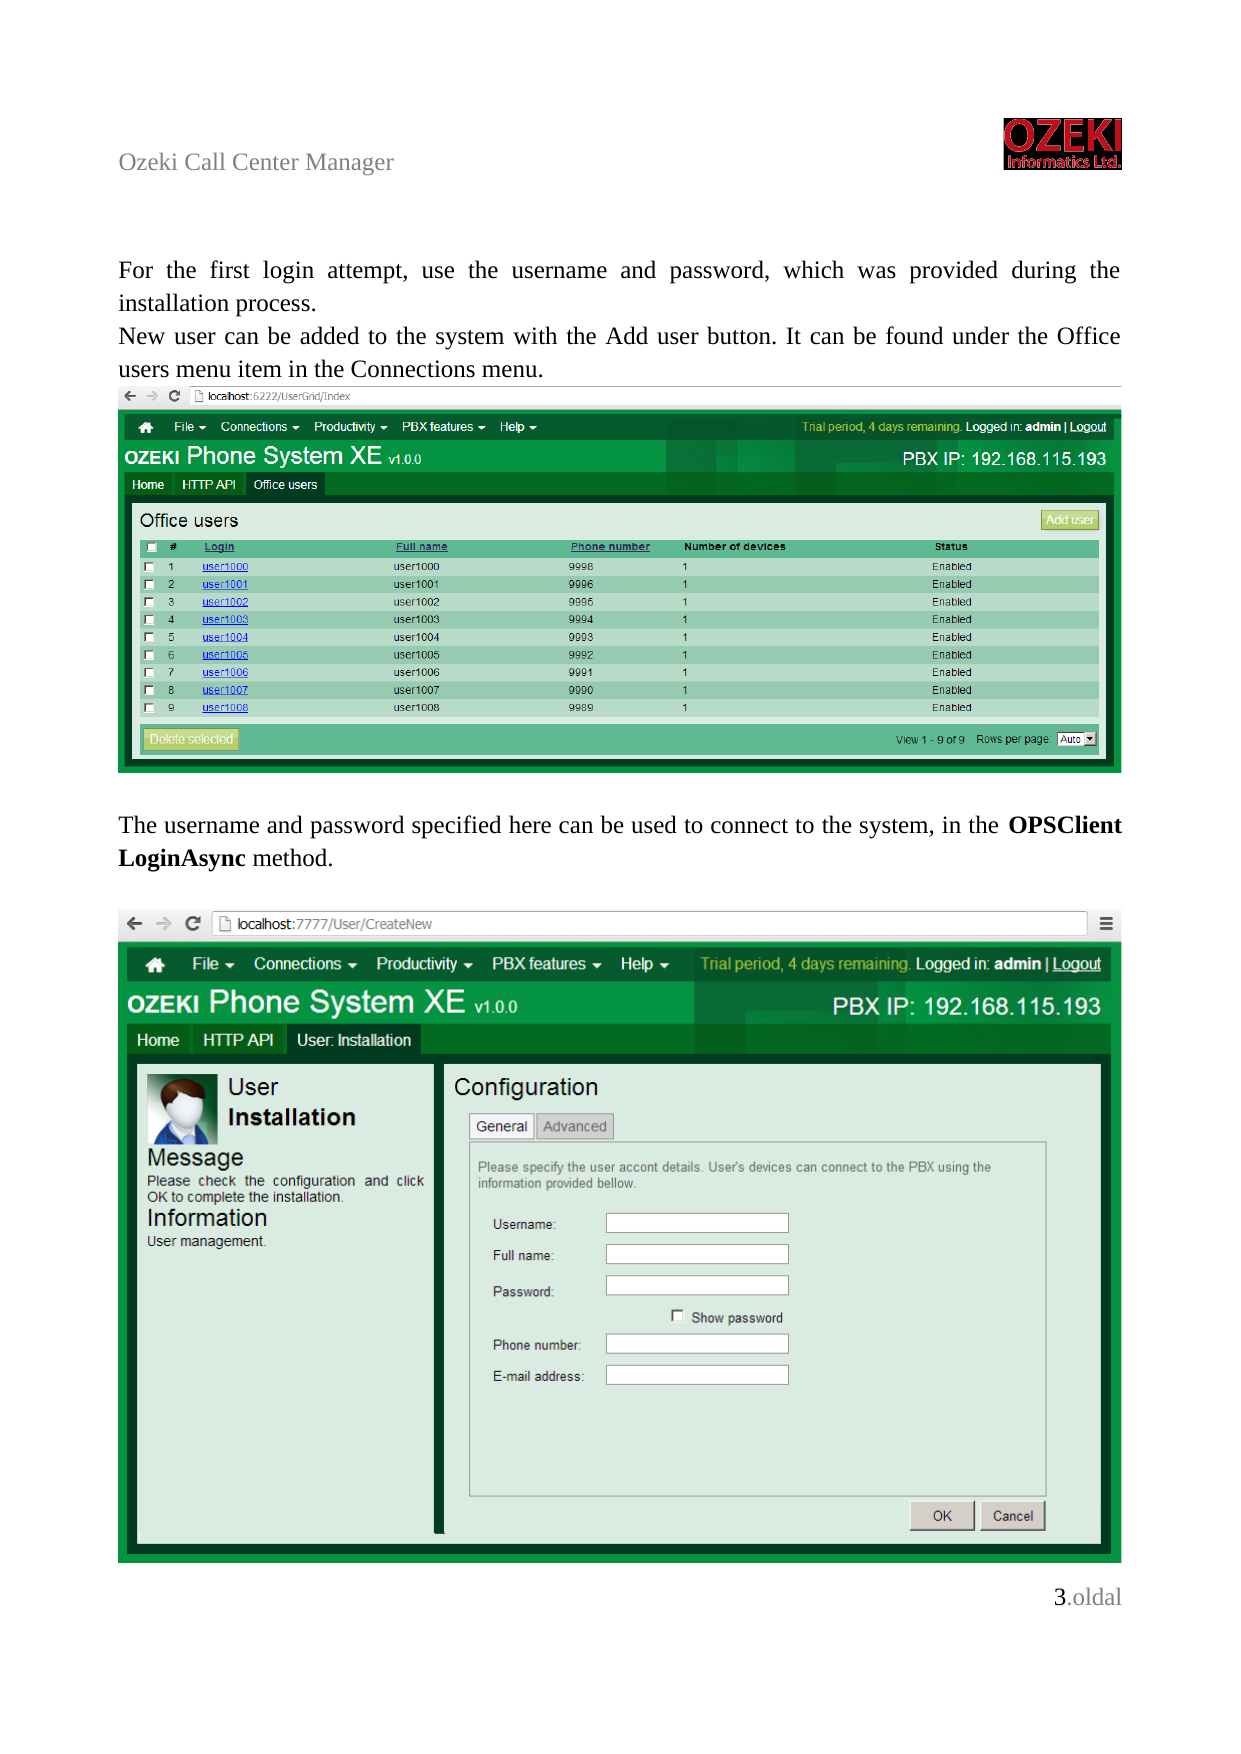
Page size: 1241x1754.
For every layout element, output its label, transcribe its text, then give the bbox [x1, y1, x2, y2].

picture [118, 386, 1122, 773]
picture [118, 909, 1122, 1563]
text The username and password specified here can be used to connect to the system, in the OPSClient LoginAsync method. [118, 810, 1122, 872]
text For the first login attempt, use the username and password, which was provided during the installation process. [118, 255, 1122, 317]
text New user can be added to the system with the Add user button. It can be found under the Office users menu item in the Connections menu. [118, 321, 1122, 383]
